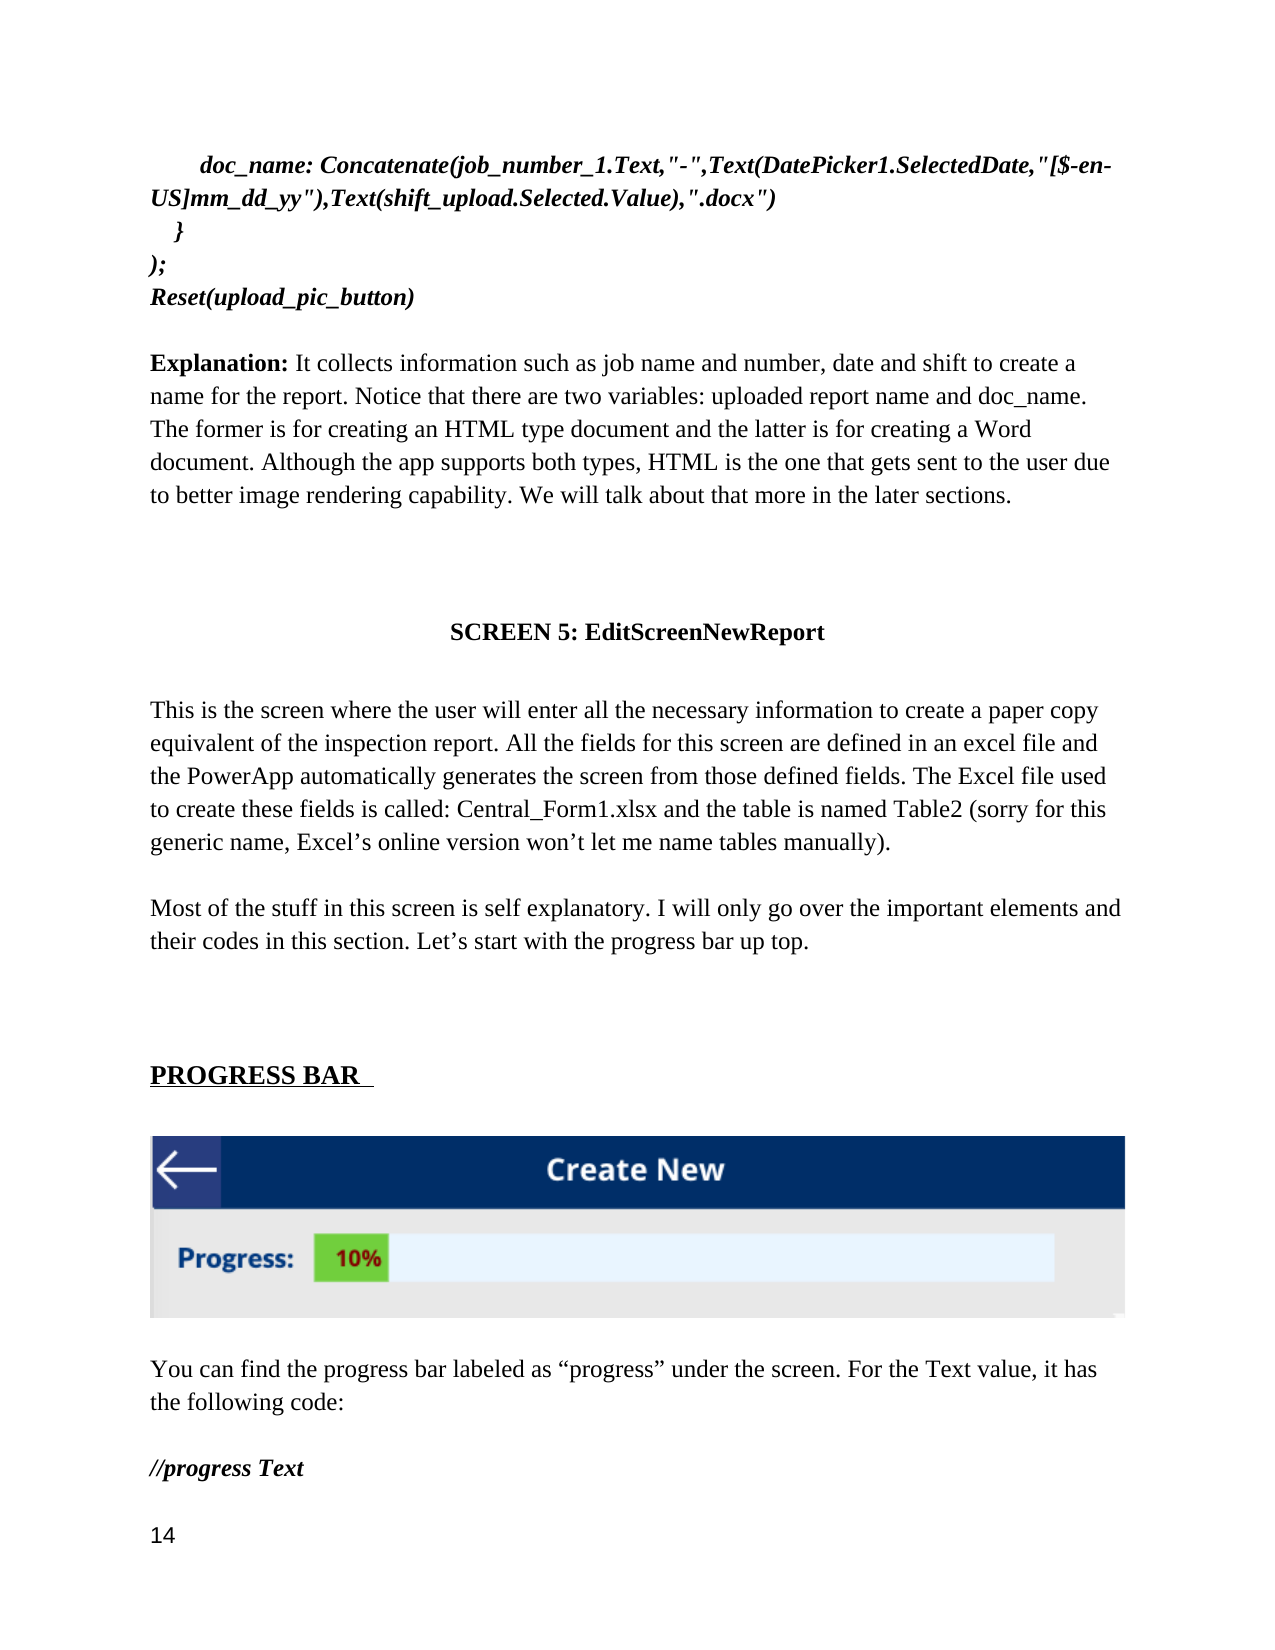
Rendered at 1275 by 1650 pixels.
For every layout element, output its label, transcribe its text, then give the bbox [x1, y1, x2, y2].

text Explanation: It collects information such as job name and number, date and shift to create a name for the report. Notice that there are two variables: uploaded report name and doc_name. The former is for creating an HTML type document and the latter is for creating a Word document. Although the app supports both types, HTML is the one that gets sent to the user due to better image rendering capability. We will talk about that more in the later sections. [150, 348, 1125, 509]
subtitle SCREEN 5: EditScreenNewReport [150, 617, 1125, 646]
text Most of the stuff in this screen is self explanatory. I will only go over the important elements and their codes in this section. Let’s start with the progress bar up top. [150, 893, 1125, 955]
text //progress Text [150, 1453, 1125, 1482]
text Reset(upload_pic_button) [150, 282, 1125, 311]
subtitle PROGRESS BAR [150, 1059, 1125, 1090]
text You can find the progress bar labeled as “progress” under the screen. For the Text value, it has the following code: [150, 1354, 1125, 1416]
text This is the screen where the user will enter all the necessary information to create a paper copy equivalent of the inspection report. All the fields for this screen are defined in an excel file and the PowerApp automatically generates the screen from those defined fields. The Excel file used to create these fields is called: Central_Form1.xlsx and the table is named Table2 (sorry for this generic name, Excel’s online version won’t let me name tables manually). [150, 695, 1125, 856]
text } [150, 216, 1125, 245]
text doc_name: Concatenate(job_number_1.Text,"-",Text(DatePicker1.SelectedDate,"[$-en-US]mm_dd_yy"),Text(shift_upload.Selected.Value),".docx") [150, 150, 1125, 212]
text ); [150, 249, 1125, 278]
picture [150, 1136, 1125, 1318]
